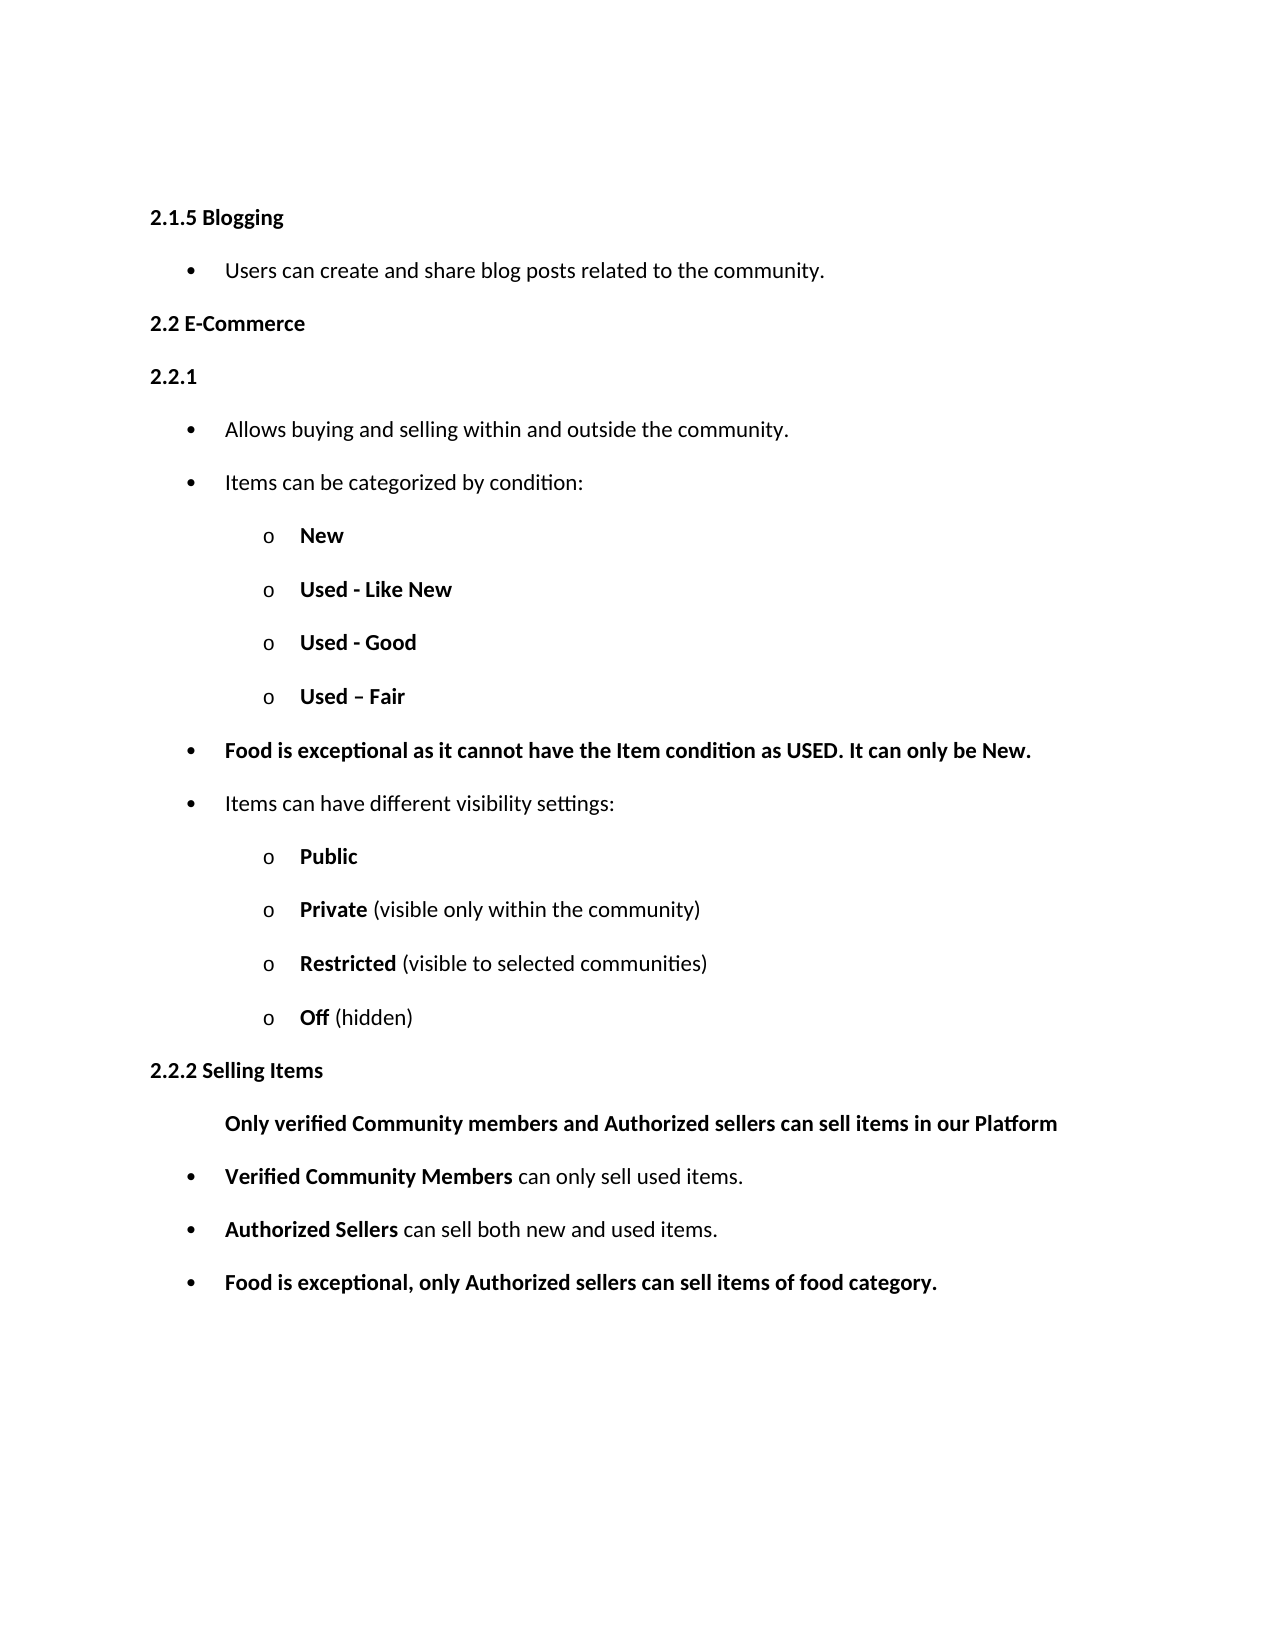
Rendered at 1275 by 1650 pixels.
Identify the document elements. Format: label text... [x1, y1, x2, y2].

list Used - Like New [262, 575, 1125, 603]
list Used – Fair [262, 682, 1125, 711]
text 2.2.2 Selling Items [150, 1056, 1125, 1084]
text 2.2 E-Commerce [150, 309, 1125, 337]
list Public [262, 842, 1125, 870]
text Only verified Community members and Authorized sellers can sell items in our Platform [150, 1109, 1125, 1137]
list Private (visible only within the community) [262, 895, 1125, 924]
list Used - Good [262, 628, 1125, 657]
list Food is exceptional, only Authorized sellers can sell items of food category. [187, 1268, 1125, 1296]
list Items can be categorized by condition: [187, 468, 1125, 496]
text 2.2.1 [150, 362, 1125, 390]
list Authorized Sellers can sell both new and used items. [187, 1215, 1125, 1243]
list Restricted (visible to selected communities) [262, 949, 1125, 978]
list New [262, 521, 1125, 550]
list Allows buying and selling within and outside the community. [187, 415, 1125, 443]
list Verified Community Members can only sell used items. [187, 1162, 1125, 1190]
text 2.1.5 Blogging [150, 203, 1125, 231]
list Users can create and share blog posts related to the community. [187, 256, 1125, 284]
list Items can have different visibility settings: [187, 789, 1125, 817]
list Off (hidden) [262, 1003, 1125, 1031]
list Food is exceptional as it cannot have the Item condition as USED. It can only be New. [187, 736, 1125, 764]
